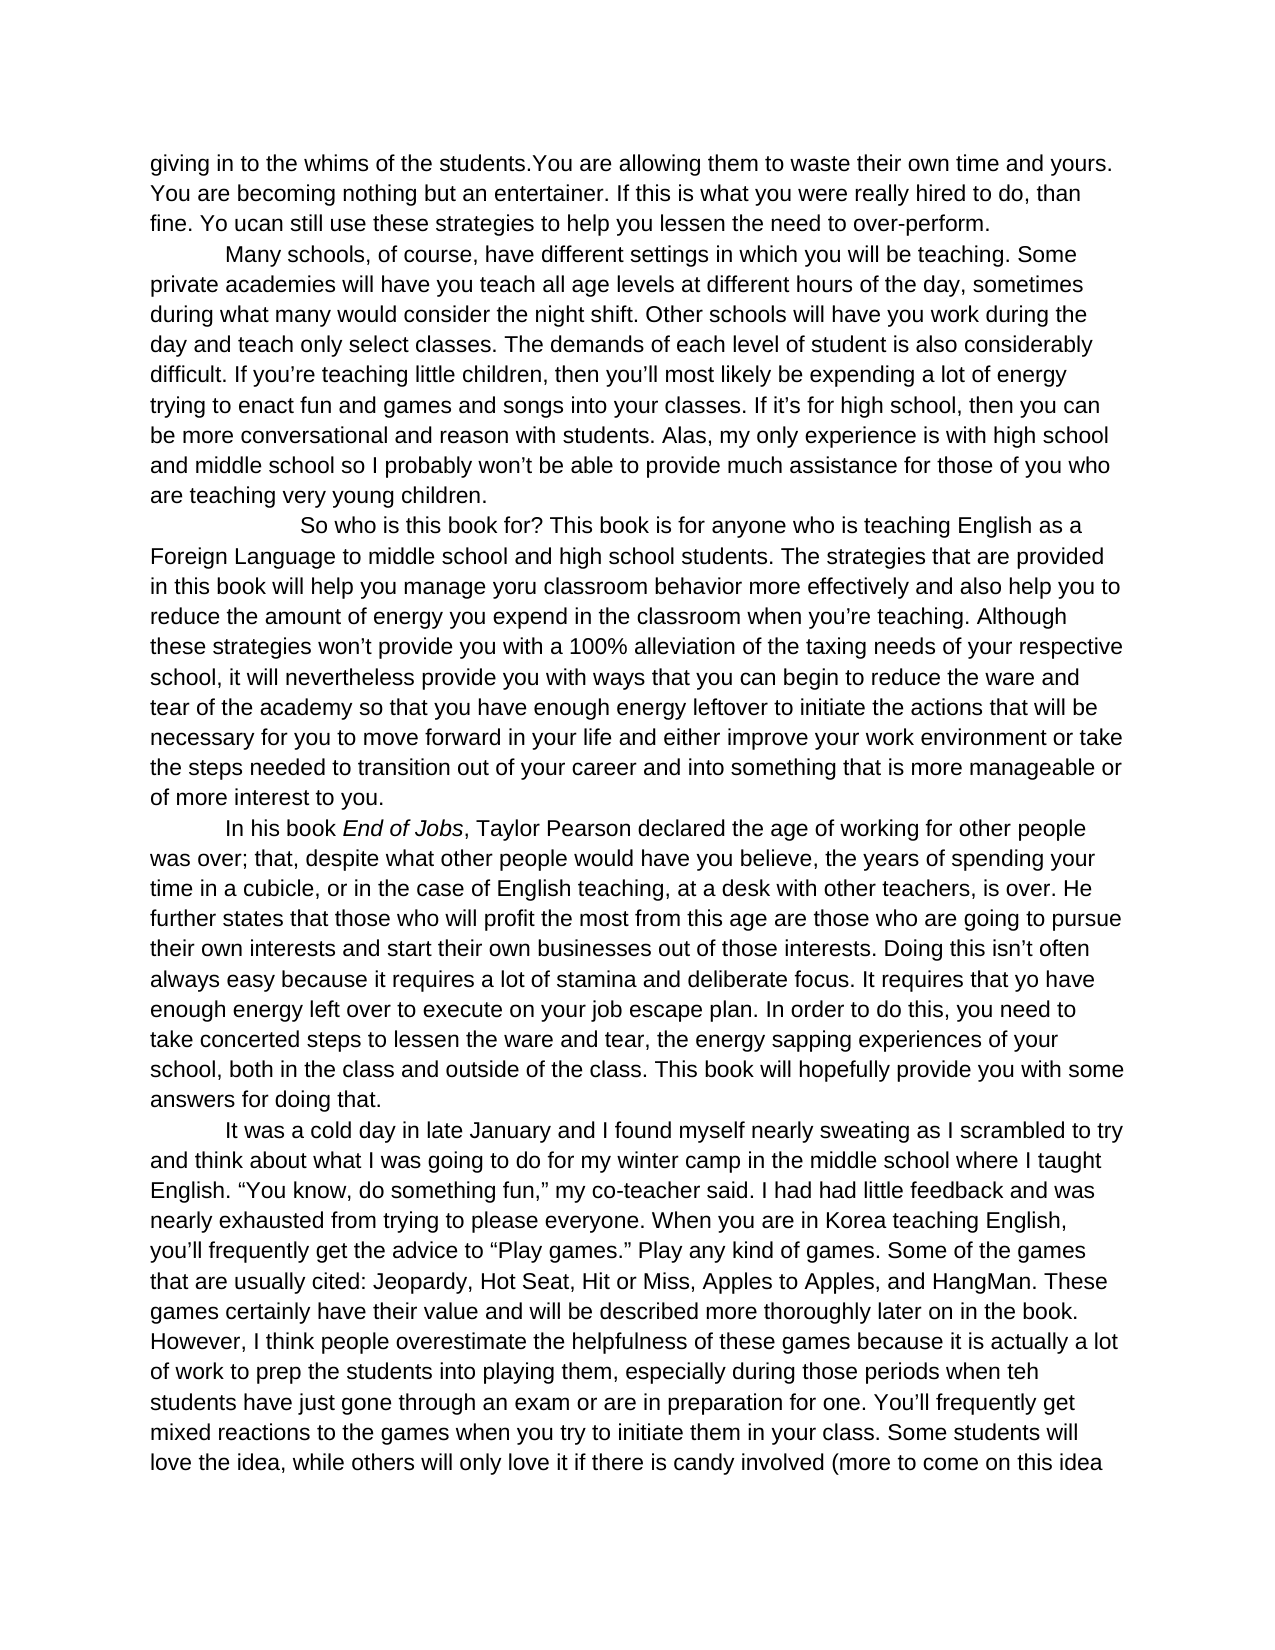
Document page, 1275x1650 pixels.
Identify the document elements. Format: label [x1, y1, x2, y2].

text [150, 150, 1125, 1113]
text [150, 1117, 1125, 1475]
